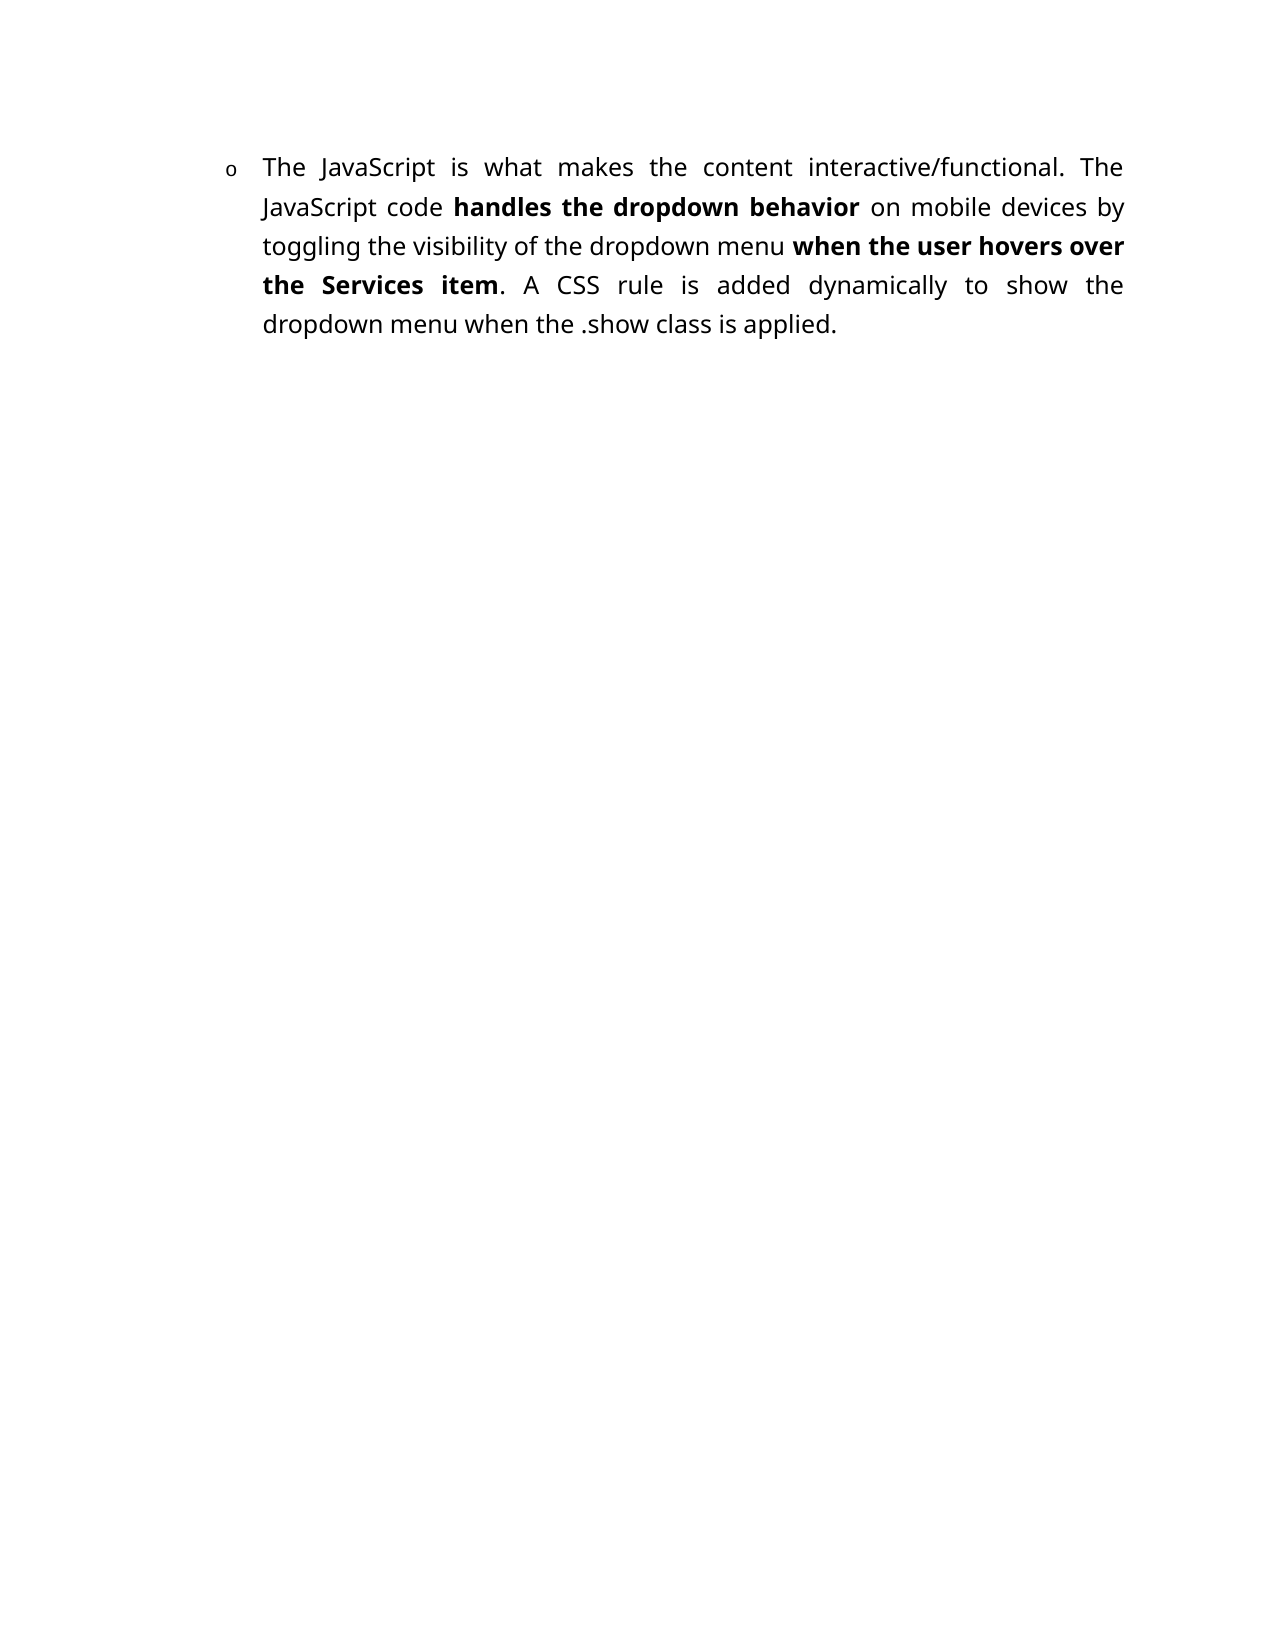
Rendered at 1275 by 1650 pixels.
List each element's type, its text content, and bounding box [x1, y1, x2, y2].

list The JavaScript is what makes the content interactive/functional. The JavaScript code handles the dropdown behavior on mobile devices by toggling the visibility of the dropdown menu when the user hovers over the Services item. A CSS rule is added dynamically to show the dropdown menu when the .show class is applied. [225, 150, 1125, 341]
